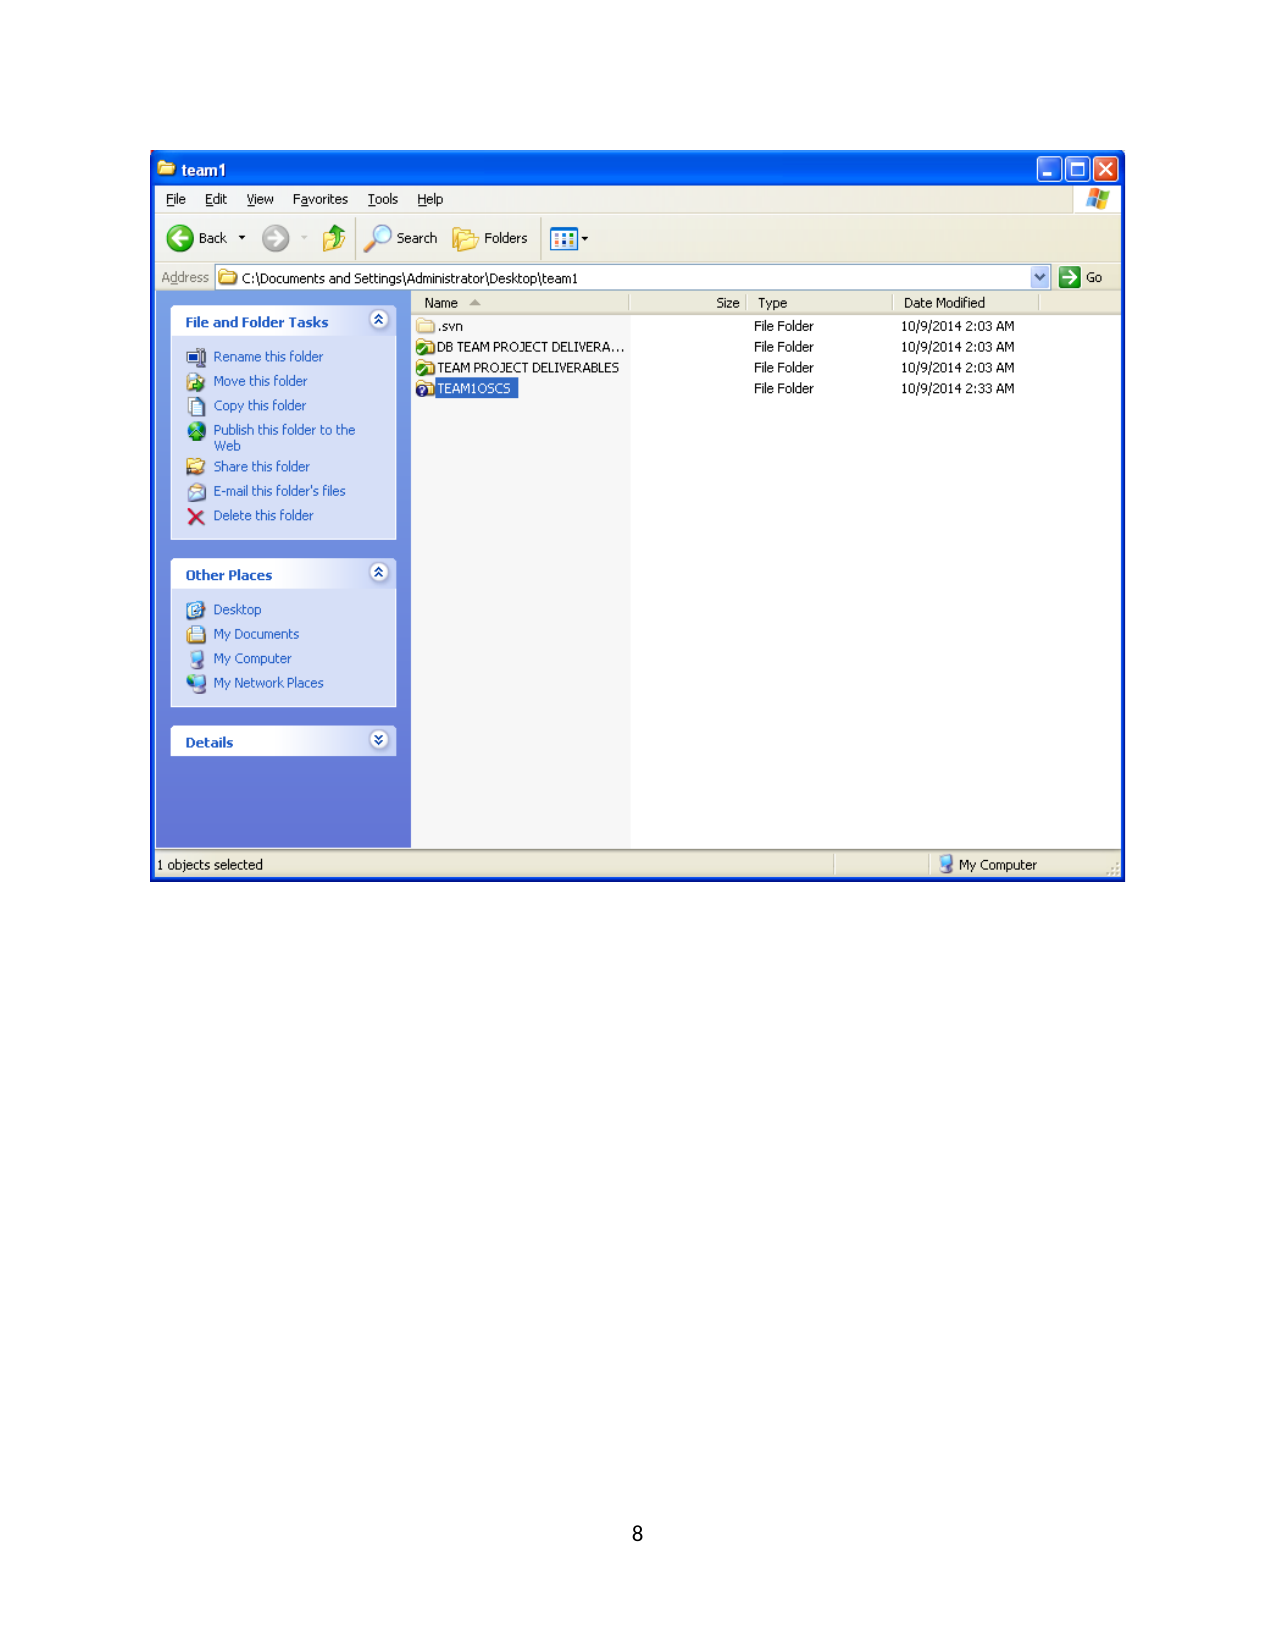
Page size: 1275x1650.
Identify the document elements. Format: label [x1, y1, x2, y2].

picture [150, 150, 1125, 882]
